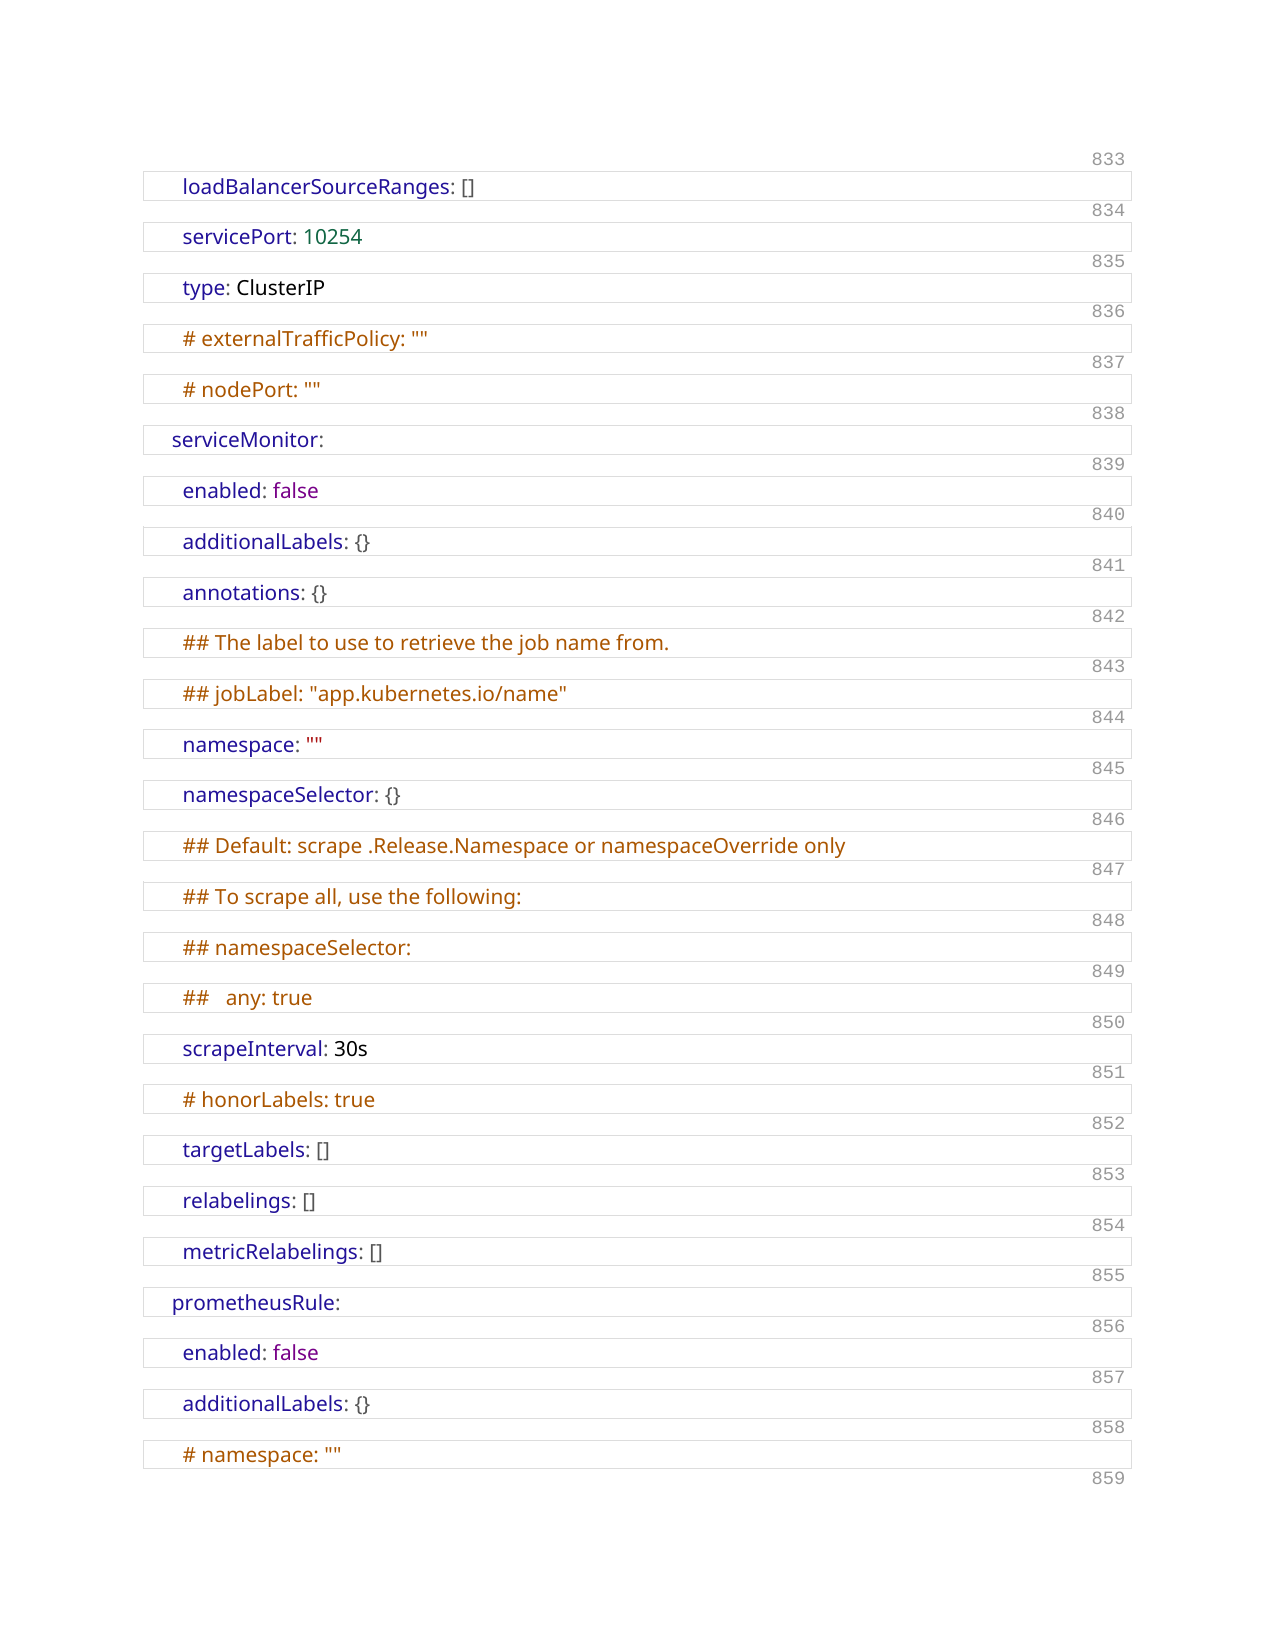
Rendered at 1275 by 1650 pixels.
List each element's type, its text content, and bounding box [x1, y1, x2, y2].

text ## jobLabel: "app.kubernetes.io/name" [144, 680, 1131, 708]
text 850 [150, 1013, 1125, 1034]
text 853 [150, 1165, 1125, 1186]
text ## namespaceSelector: [144, 933, 1131, 961]
text 857 [150, 1368, 1125, 1389]
text # namespace: "" [144, 1441, 1131, 1468]
text ## The label to use to retrieve the job name from. [144, 629, 1131, 657]
text type: ClusterIP [144, 274, 1131, 302]
text targetLabels: [] [144, 1136, 1131, 1164]
text 837 [150, 353, 1125, 374]
text 847 [150, 861, 1125, 881]
text ## any: true [144, 984, 1131, 1012]
text 845 [150, 759, 1125, 780]
text # honorLabels: true [144, 1085, 1131, 1113]
text loadBalancerSourceRanges: [] [144, 172, 1131, 200]
text 851 [150, 1064, 1125, 1084]
text serviceMonitor: [144, 426, 1131, 454]
text 838 [150, 404, 1125, 425]
text metricRelabelings: [] [144, 1238, 1131, 1265]
text 835 [150, 252, 1125, 273]
text relabelings: [] [144, 1187, 1131, 1215]
text ## To scrape all, use the following: [144, 883, 1131, 910]
text 841 [150, 556, 1125, 577]
text 852 [150, 1114, 1125, 1135]
text enabled: false [144, 1339, 1131, 1367]
text 834 [150, 201, 1125, 222]
text namespaceSelector: {} [144, 781, 1131, 809]
text enabled: false [144, 477, 1131, 505]
text # externalTrafficPolicy: "" [144, 325, 1131, 352]
text 846 [150, 810, 1125, 831]
text 858 [150, 1419, 1125, 1439]
text 840 [150, 506, 1125, 526]
text 848 [150, 911, 1125, 932]
text 849 [150, 962, 1125, 983]
text additionalLabels: {} [144, 528, 1131, 555]
text 843 [150, 658, 1125, 678]
text ## Default: scrape .Release.Namespace or namespaceOverride only [144, 832, 1131, 860]
text 842 [150, 607, 1125, 628]
text annotations: {} [144, 578, 1131, 606]
text 833 [150, 150, 1125, 171]
text 839 [150, 455, 1125, 476]
text 859 [150, 1469, 1125, 1490]
text servicePort: 10254 [144, 223, 1131, 251]
text 856 [150, 1317, 1125, 1338]
text scrapeInterval: 30s [144, 1035, 1131, 1063]
text additionalLabels: {} [144, 1390, 1131, 1418]
text 854 [150, 1216, 1125, 1237]
text 855 [150, 1266, 1125, 1287]
text prometheusRule: [144, 1288, 1131, 1316]
text 844 [150, 709, 1125, 729]
text namespace: "" [144, 730, 1131, 758]
text 836 [150, 303, 1125, 323]
text # nodePort: "" [144, 375, 1131, 403]
